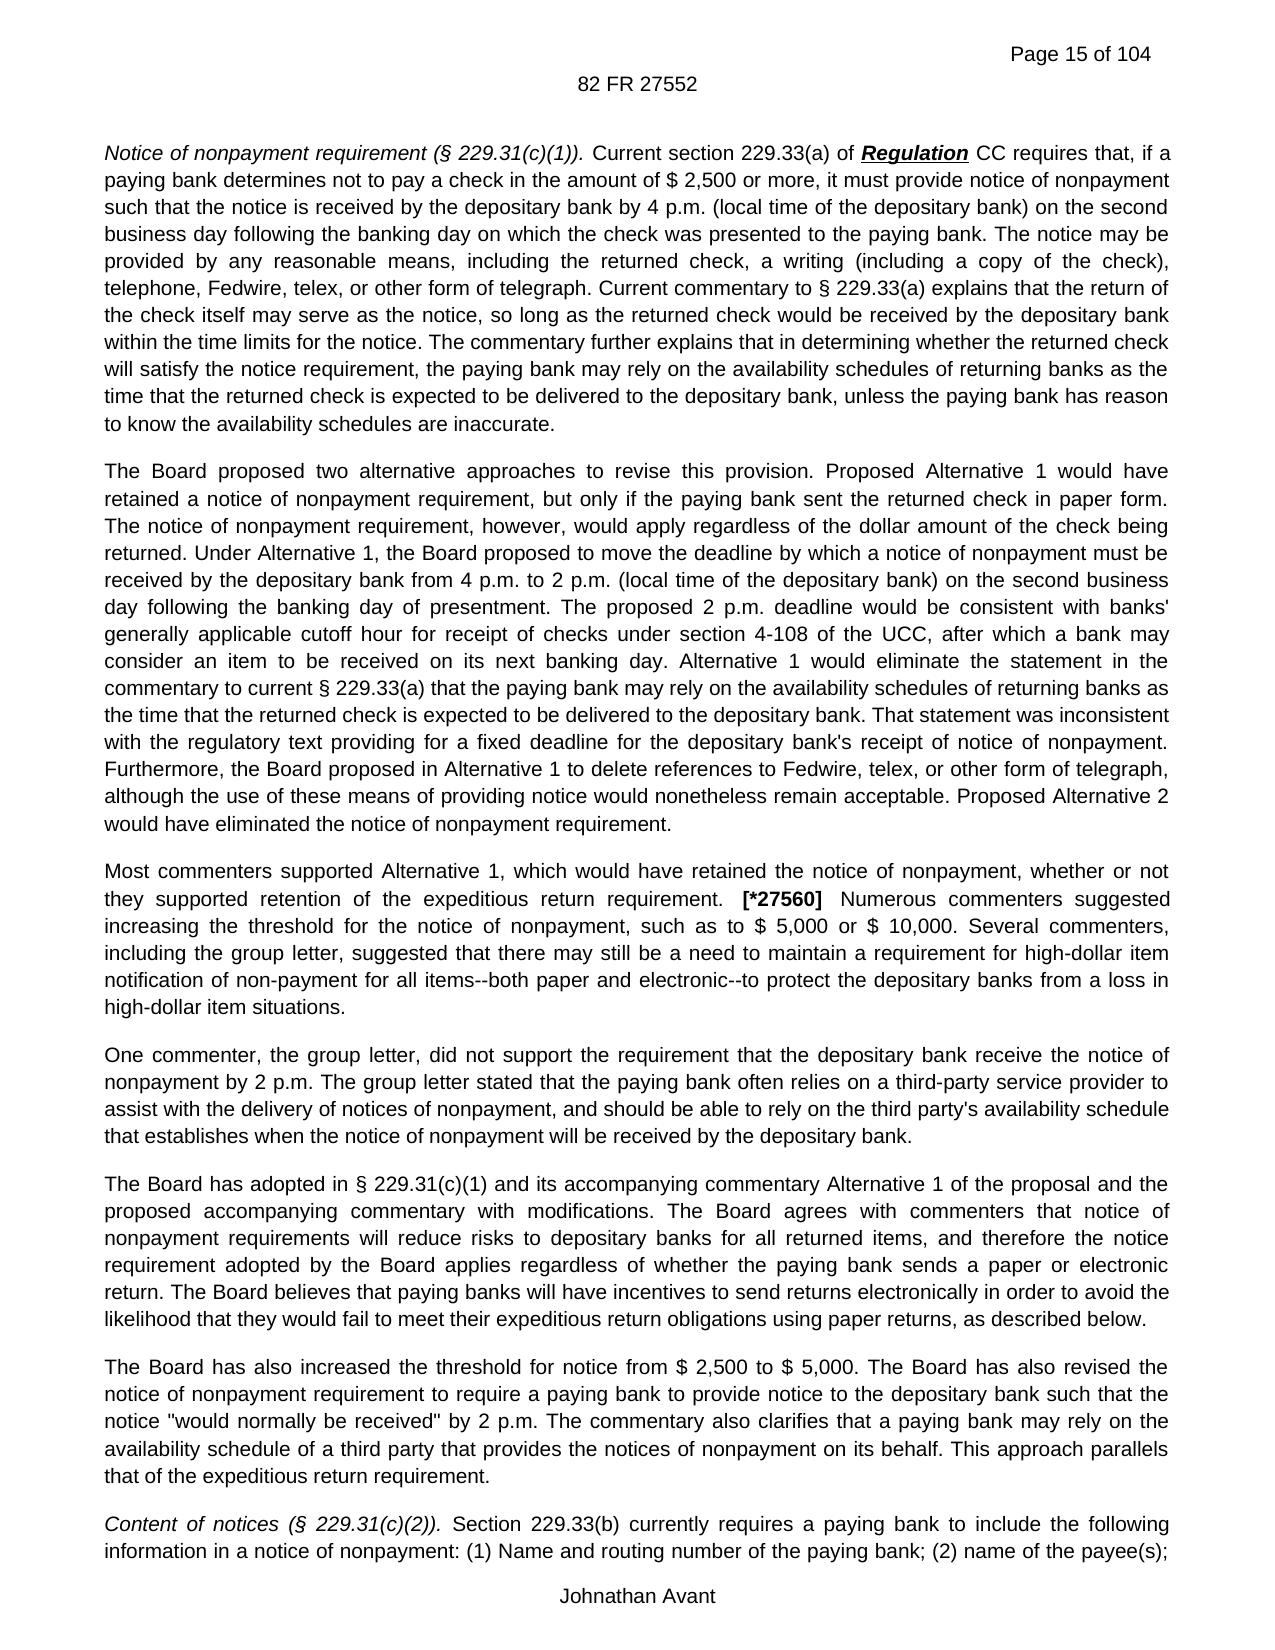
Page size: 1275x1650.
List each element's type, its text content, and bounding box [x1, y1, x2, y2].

text The Board proposed two alternative approaches to revise this provision. Proposed Alternative 1 would have retained a notice of nonpayment requirement, but only if the paying bank sent the returned check in paper form. The notice of nonpayment requirement, however, would apply regardless of the dollar amount of the check being returned. Under Alternative 1, the Board proposed to move the deadline by which a notice of nonpayment must be received by the depositary bank from 4 p.m. to 2 p.m. (local time of the depositary bank) on the second business day following the banking day of presentment. The proposed 2 p.m. deadline would be consistent with banks' generally applicable cutoff hour for receipt of checks under section 4-108 of the UCC, after which a bank may consider an item to be received on its next banking day. Alternative 1 would eliminate the statement in the commentary to current § 229.33(a) that the paying bank may rely on the availability schedules of returning banks as the time that the returned check is expected to be delivered to the depositary bank. That statement was inconsistent with the regulatory text providing for a fixed deadline for the depositary bank's receipt of notice of nonpayment. Furthermore, the Board proposed in Alternative 1 to delete references to Fedwire, telex, or other form of telegraph, although the use of these means of providing notice would nonetheless remain acceptable. Proposed Alternative 2 would have eliminated the notice of nonpayment requirement. [104, 456, 1171, 835]
text The Board has also increased the threshold for notice from $ 2,500 to $ 5,000. The Board has also revised the notice of nonpayment requirement to require a paying bank to provide notice to the depositary bank such that the notice "would normally be received" by 2 p.m. The commentary also clarifies that a paying bank may rely on the availability schedule of a third party that provides the notices of nonpayment on its behalf. This approach parallels that of the expeditious return requirement. [104, 1352, 1171, 1487]
text The Board has adopted in § 229.31(c)(1) and its accompanying commentary Alternative 1 of the proposal and the proposed accompanying commentary with modifications. The Board agrees with commenters that notice of nonpayment requirements will reduce risks to depositary banks for all returned items, and therefore the notice requirement adopted by the Board applies regardless of whether the paying bank sends a paper or electronic return. The Board believes that paying banks will have incentives to send returns electronically in order to avoid the likelihood that they would fail to meet their expeditious return obligations using paper returns, as described below. [104, 1169, 1171, 1331]
text Notice of nonpayment requirement (§ 229.31(c)(1)). Current section 229.33(a) of Regulation CC requires that, if a paying bank determines not to pay a check in the amount of $ 2,500 or more, it must provide notice of nonpayment such that the notice is received by the depositary bank by 4 p.m. (local time of the depositary bank) on the second business day following the banking day on which the check was presented to the paying bank. The notice may be provided by any reasonable means, including the returned check, a writing (including a copy of the check), telephone, Fedwire, telex, or other form of telegraph. Current commentary to § 229.33(a) explains that the return of the check itself may serve as the notice, so long as the returned check would be received by the depositary bank within the time limits for the notice. The commentary further explains that in determining whether the returned check will satisfy the notice requirement, the paying bank may rely on the availability schedules of returning banks as the time that the returned check is expected to be delivered to the depositary bank, unless the paying bank has reason to know the availability schedules are inaccurate. [104, 137, 1171, 435]
text Most commenters supported Alternative 1, which would have retained the notice of nonpayment, whether or not they supported retention of the expeditious return requirement. [*27560] Numerous commenters suggested increasing the threshold for the notice of nonpayment, such as to $ 5,000 or $ 10,000. Several commenters, including the group letter, suggested that there may still be a need to maintain a requirement for high-dollar item notification of non-payment for all items--both paper and electronic--to protect the depositary banks from a loss in high-dollar item situations. [104, 856, 1171, 1019]
text One commenter, the group letter, did not support the requirement that the depositary bank receive the notice of nonpayment by 2 p.m. The group letter stated that the paying bank often relies on a third-party service provider to assist with the delivery of notices of nonpayment, and should be able to rely on the third party's availability schedule that establishes when the notice of nonpayment will be received by the depositary bank. [104, 1039, 1171, 1148]
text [104, 1508, 1171, 1562]
